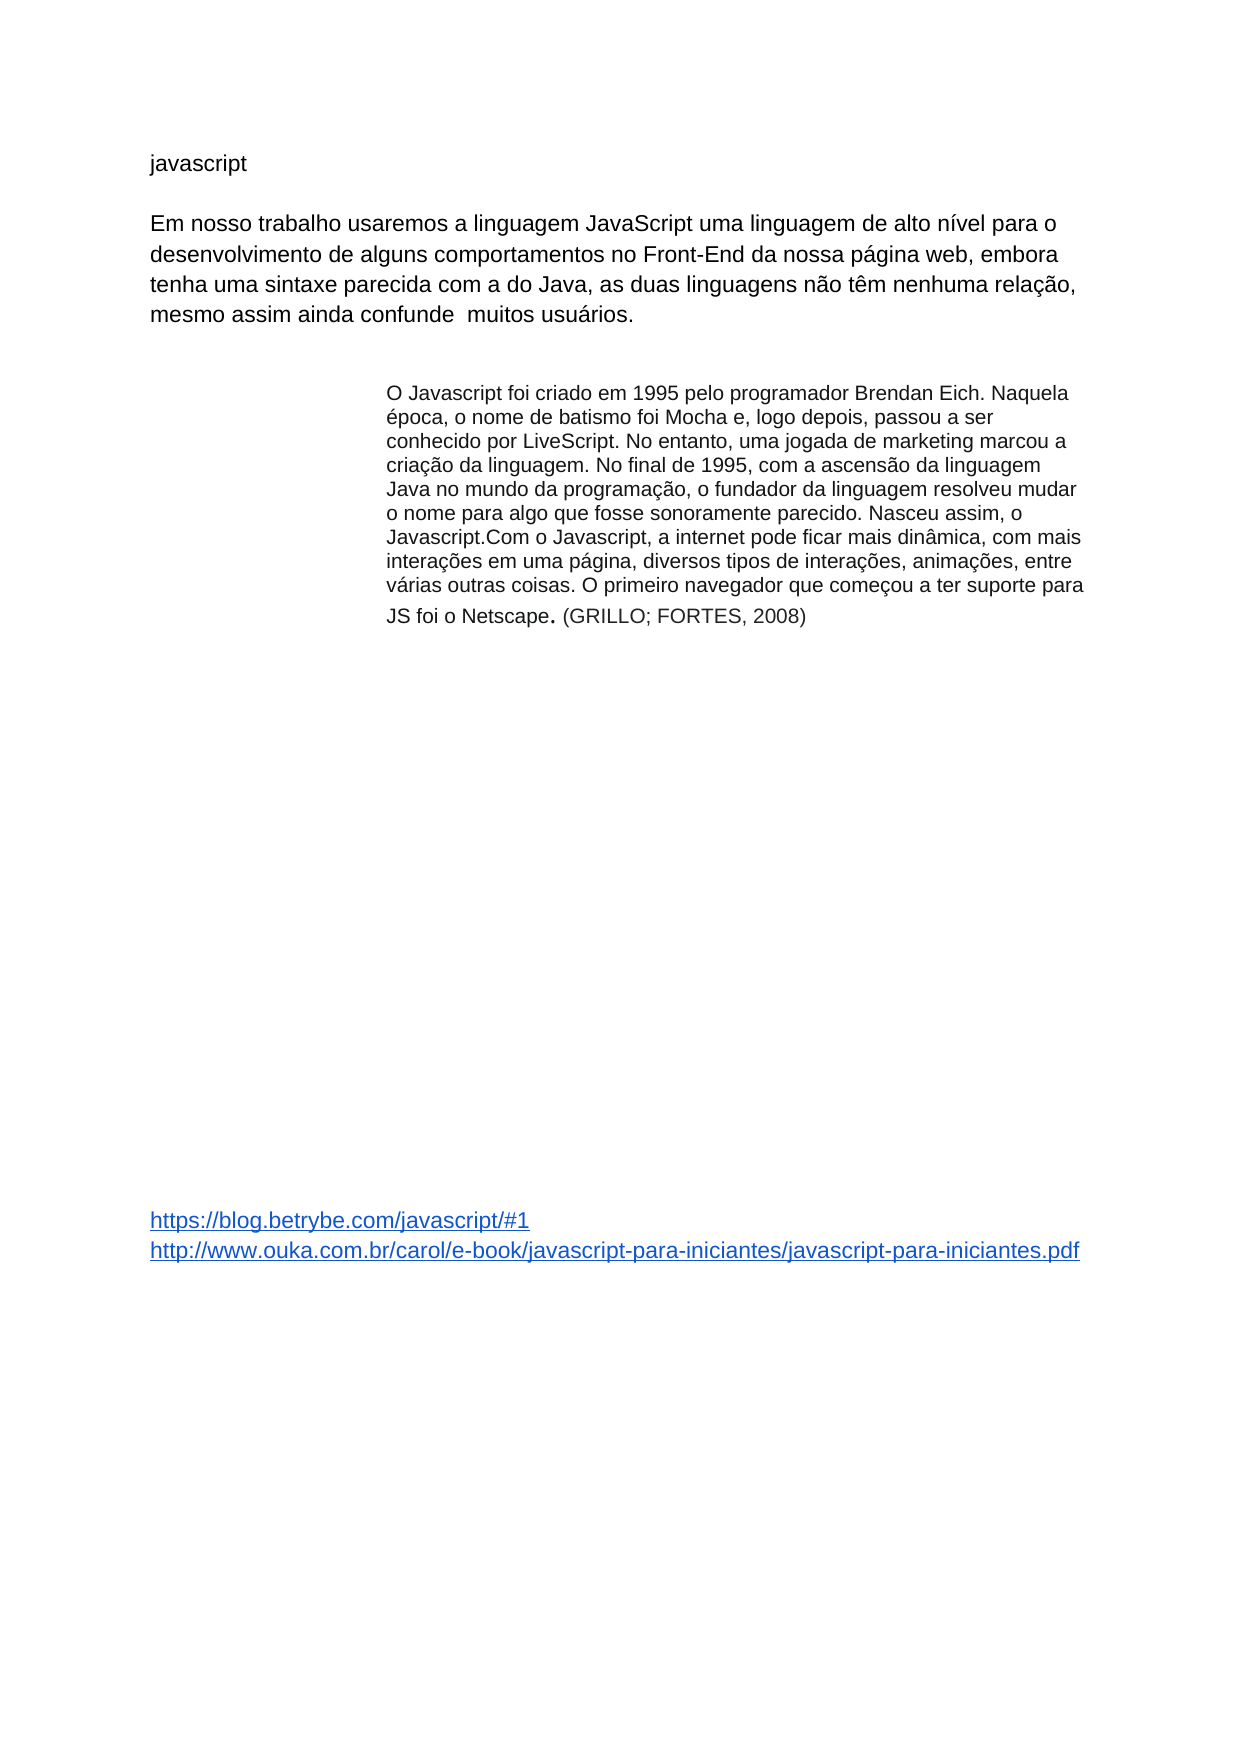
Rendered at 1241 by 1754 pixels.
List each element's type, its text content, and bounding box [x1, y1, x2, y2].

text O Javascript foi criado em 1995 pelo programador Brendan Eich. Naquela época, o nome de batismo foi Mocha e, logo depois, passou a ser conhecido por LiveScript. No entanto, uma jogada de marketing marcou a criação da linguagem. No final de 1995, com a ascensão da linguagem Java no mundo da programação, o fundador da linguagem resolveu mudar o nome para algo que fosse sonoramente parecido. Nasceu assim, o Javascript.Com o Javascript, a internet pode ficar mais dinâmica, com mais interações em uma página, diversos tipos de interações, animações, entre várias outras coisas. O primeiro navegador que começou a ter suporte para JS foi o Netscape. (GRILLO; FORTES, 2008) [386, 381, 1090, 631]
text http://www.ouka.com.br/carol/e-book/javascript-para-iniciantes/javascript-para-iniciantes.pdf [150, 1237, 1090, 1263]
text javascript [150, 150, 1090, 176]
text https://blog.betrybe.com/javascript/#1 [150, 1207, 1090, 1233]
text Em nosso trabalho usaremos a linguagem JavaScript uma linguagem de alto nível para o desenvolvimento de alguns comportamentos no Front-End da nossa página web, embora tenha uma sintaxe parecida com a do Java, as duas linguagens não têm nenhuma relação, mesmo assim ainda confunde muitos usuários. [150, 210, 1090, 327]
